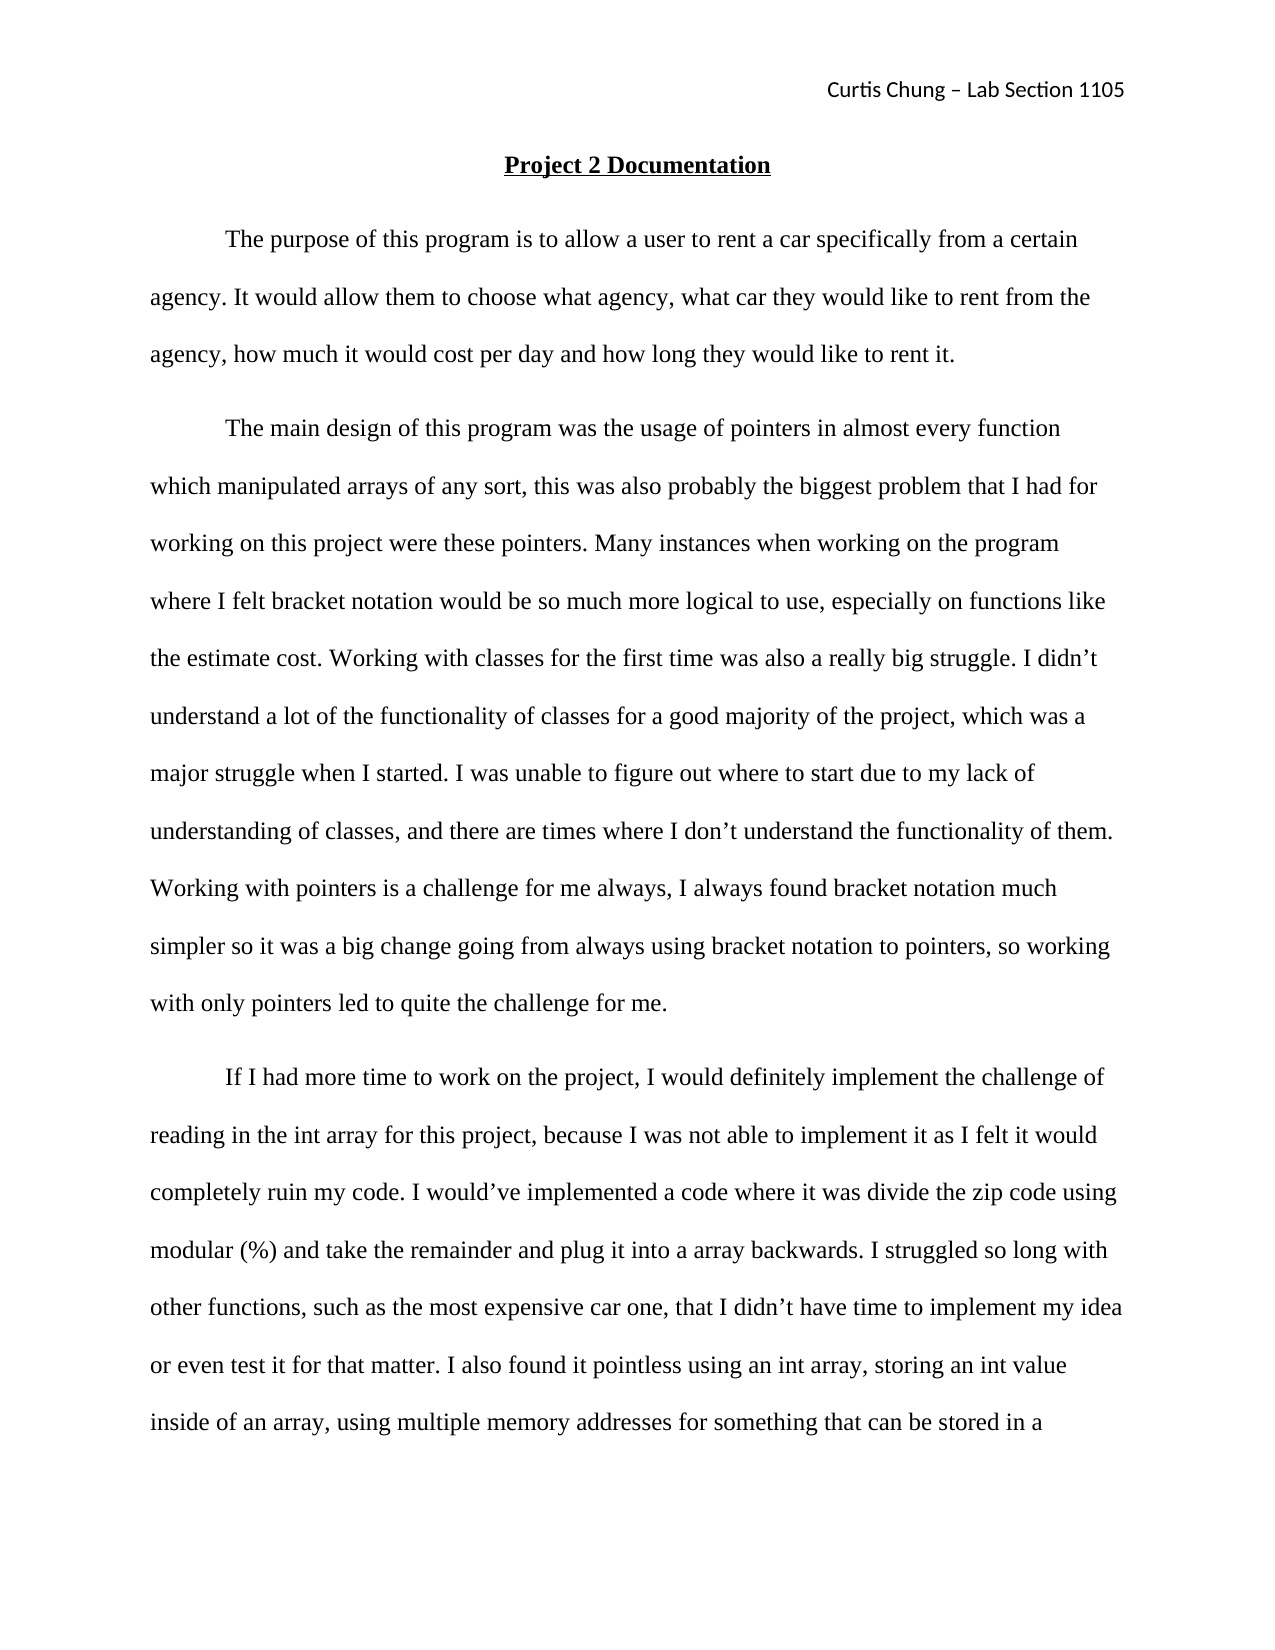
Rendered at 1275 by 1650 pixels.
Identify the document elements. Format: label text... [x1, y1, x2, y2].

text The main design of this program was the usage of pointers in almost every function which manipulated arrays of any sort, this was also probably the biggest problem that I had for working on this project were these pointers. Many instances when working on the program where I felt bracket notation would be so much more logical to use, especially on functions like the estimate cost. Working with classes for the first time was also a really big struggle. I didn’t understand a lot of the functionality of classes for a good majority of the project, which was a major struggle when I started. I was unable to figure out where to start due to my lack of understanding of classes, and there are times where I don’t understand the functionality of them. Working with pointers is a challenge for me always, I always found bracket notation much simpler so it was a big change going from always using bracket notation to pointers, so working with only pointers led to quite the challenge for me. [150, 413, 1125, 1017]
text Project 2 Documentation [150, 150, 1125, 179]
text The purpose of this program is to allow a user to rent a car specifically from a certain agency. It would allow them to choose what agency, what car they would like to rent from the agency, how much it would cost per day and how long they would like to rent it. [150, 224, 1125, 368]
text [150, 1062, 1125, 1436]
